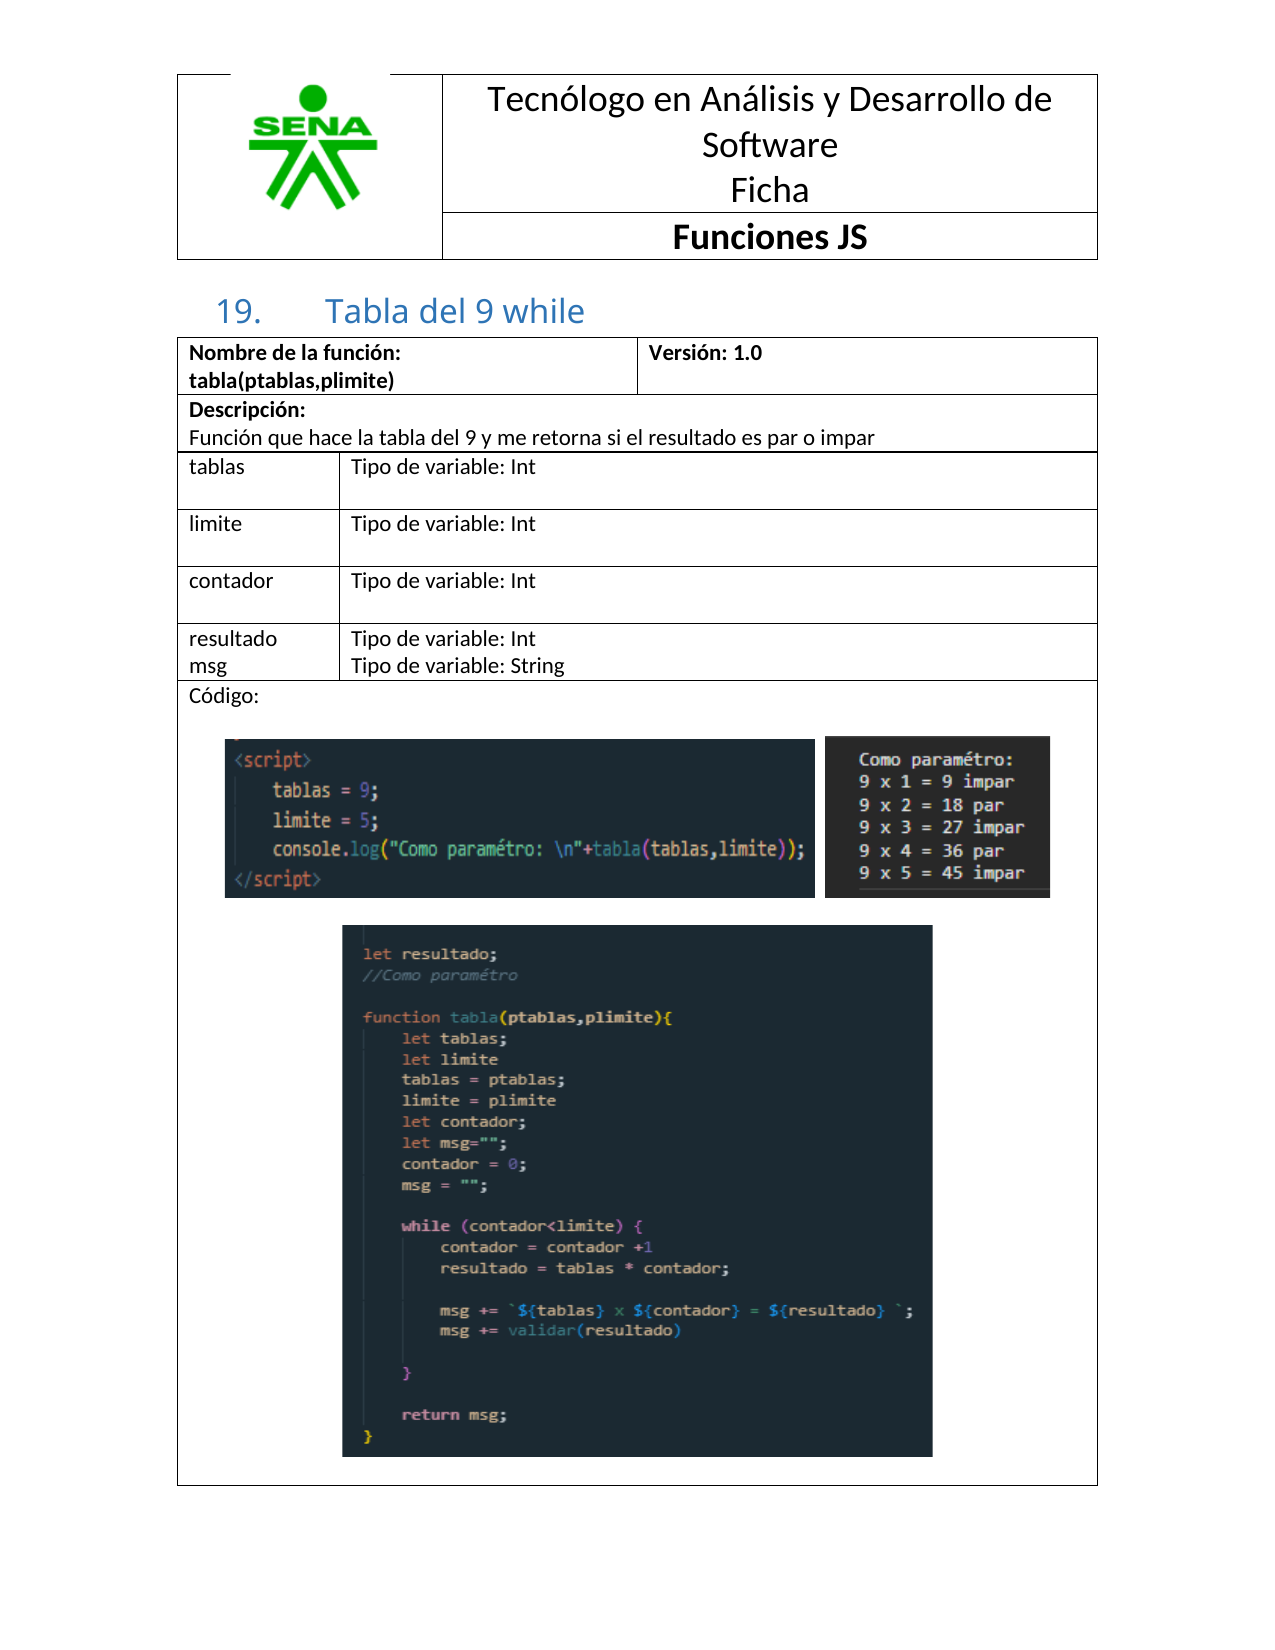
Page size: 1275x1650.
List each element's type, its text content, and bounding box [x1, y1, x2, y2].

picture [342, 925, 933, 1457]
table_cell Tipo de variable: Int [340, 510, 1097, 566]
table_cell Tipo de variable: Int [340, 567, 1097, 623]
subtitle Tabla del 9 while [215, 288, 1098, 334]
table_cell Tipo de variable: Int Tipo de variable: String [340, 624, 1097, 680]
table_cell Código: [178, 681, 1097, 1485]
table_cell tablas [178, 453, 339, 508]
table_cell Descripción: Función que hace la tabla del 9 y me retorna si el resultado es par o impar [178, 395, 1097, 451]
table_cell resultado msg [178, 624, 339, 680]
table_header Nombre de la función: tabla(ptablas,plimite) [178, 338, 637, 394]
picture [825, 736, 1051, 898]
table_cell limite [178, 510, 339, 566]
table_header Versión: 1.0 [638, 338, 1097, 394]
table_cell contador [178, 567, 339, 623]
table_cell Tipo de variable: Int [340, 453, 1097, 508]
picture [230, 74, 390, 226]
picture [224, 739, 815, 898]
